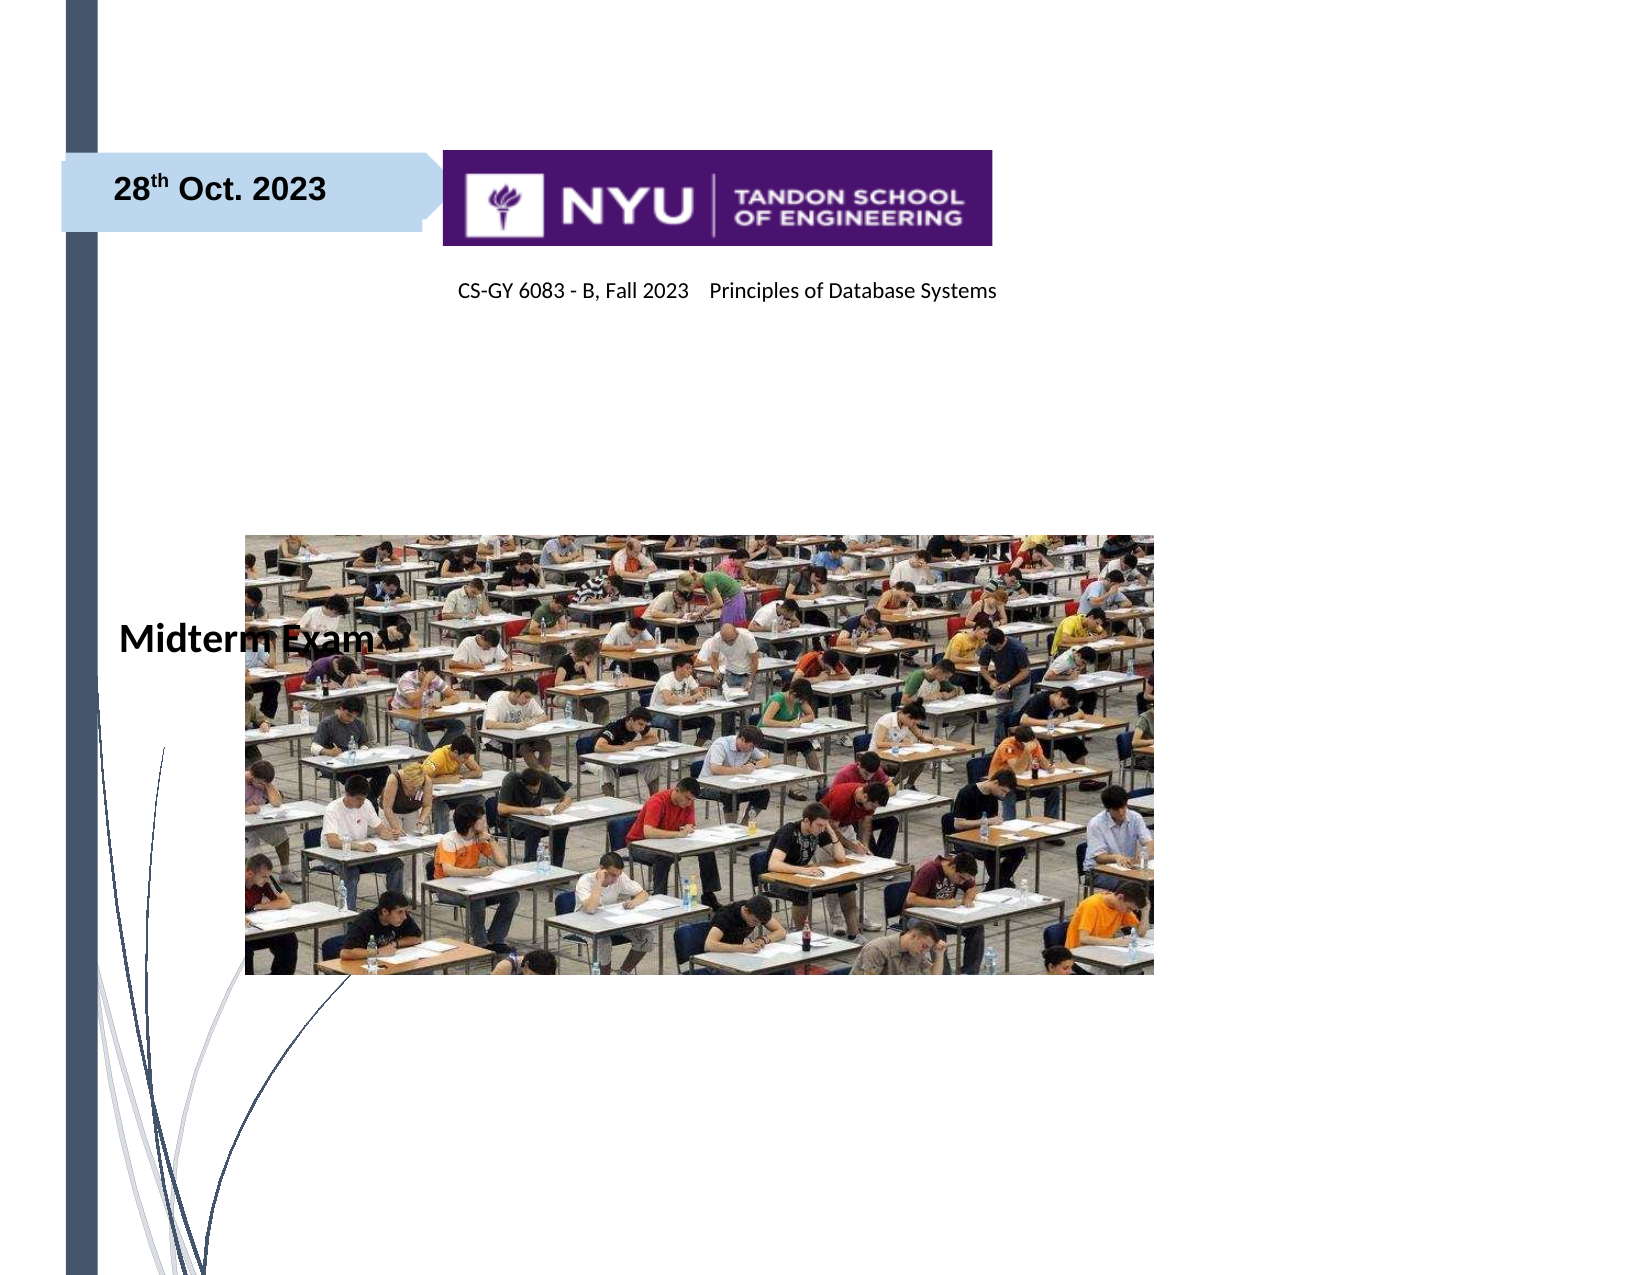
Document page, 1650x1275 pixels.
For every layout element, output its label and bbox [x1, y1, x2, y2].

picture [442, 150, 993, 246]
picture [245, 535, 1154, 975]
